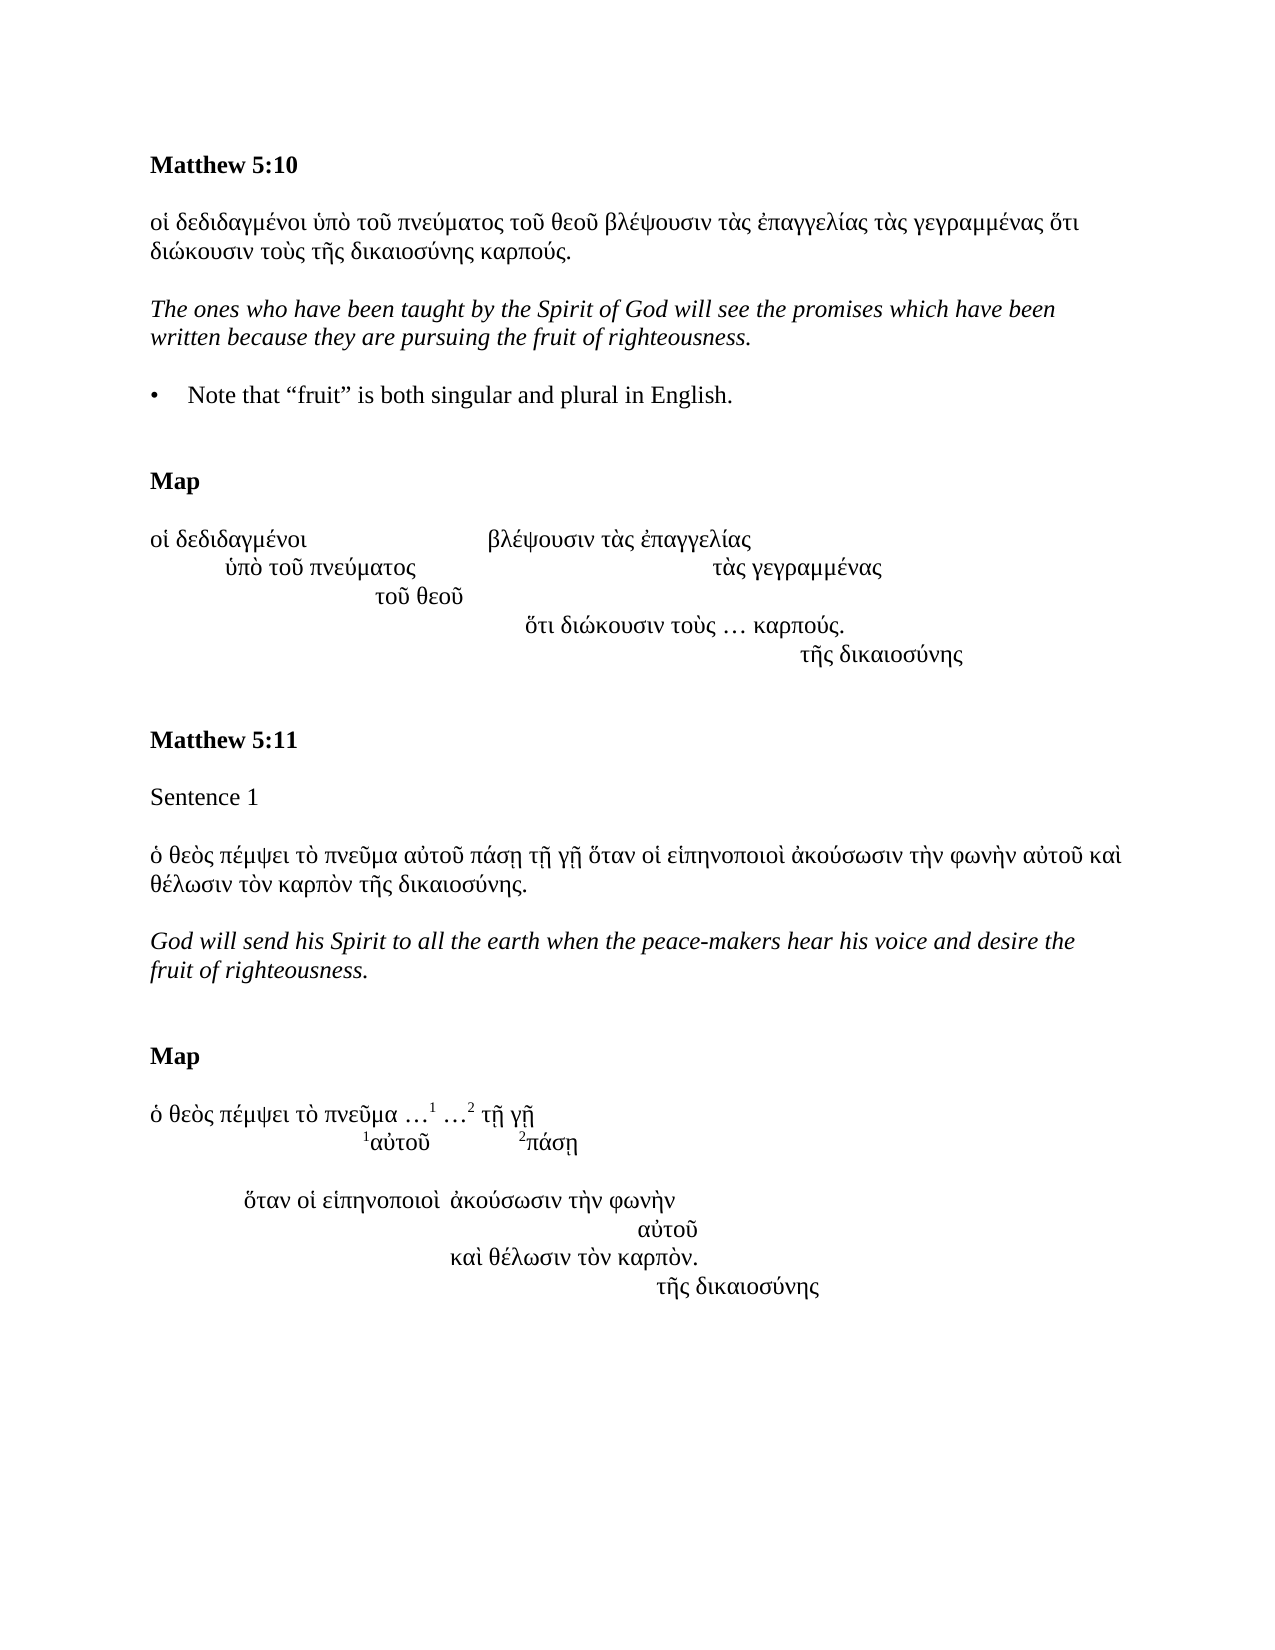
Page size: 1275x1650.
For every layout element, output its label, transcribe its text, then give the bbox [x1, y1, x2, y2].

text καὶ θέλωσιν τὸν καρπὸν. [412, 1242, 1125, 1271]
text ὁ θεὸς πέμψει τὸ πνεῦμα αὐτοῦ πάσῃ τῇ γῇ ὅταν οἱ εἱπηνοποιοὶ ἀκούσωσιν τὴν φωνὴν αὐτοῦ καὶ θέλωσιν τὸν καρπὸν τῆς δικαιοσύνης. [150, 840, 1125, 897]
text οἱ δεδιδαγμένοι βλέψουσιν τὰς ἐπαγγελίας [150, 524, 1125, 552]
text Matthew 5:11 [150, 725, 1125, 754]
text οἱ δεδιδαγμένοι ὑπὸ τοῦ πνεύματος τοῦ θεοῦ βλέψουσιν τὰς ἐπαγγελίας τὰς γεγραμμένας ὅτι διώκουσιν τοὺς τῆς δικαιοσύνης καρπούς. [150, 207, 1125, 265]
text Matthew 5:10 [150, 150, 1125, 179]
text τῆς δικαιοσύνης [750, 639, 1125, 667]
text God will send his Spirit to all the earth when the peace-makers hear his voice and desire the fruit of righteousness. [150, 926, 1125, 984]
text ὅταν οἱ εἱπηνοποιοὶ ἀκούσωσιν τὴν φωνὴν [187, 1185, 1125, 1214]
text Map [150, 1041, 1125, 1070]
text τῆς δικαιοσύνης [600, 1271, 1125, 1300]
text αὐτοῦ [600, 1214, 1125, 1242]
text ὑπὸ τοῦ πνεύματος τὰς γεγραμμένας [187, 552, 1125, 581]
text τοῦ θεοῦ [337, 581, 1125, 610]
text ὅτι διώκουσιν τοὺς … καρπούς. [487, 610, 1125, 639]
text Map [150, 466, 1125, 495]
text 1αὐτοῦ 2πάσῃ [300, 1127, 1125, 1156]
text • Note that “fruit” is both singular and plural in English. [150, 380, 1125, 409]
text ὁ θεὸς πέμψει τὸ πνεῦμα …1 …2 τῇ γῇ [150, 1099, 1125, 1127]
text Sentence 1 [150, 782, 1125, 811]
text The ones who have been taught by the Spirit of God will see the promises which have been written because they are pursuing the fruit of righteousness. [150, 294, 1125, 351]
